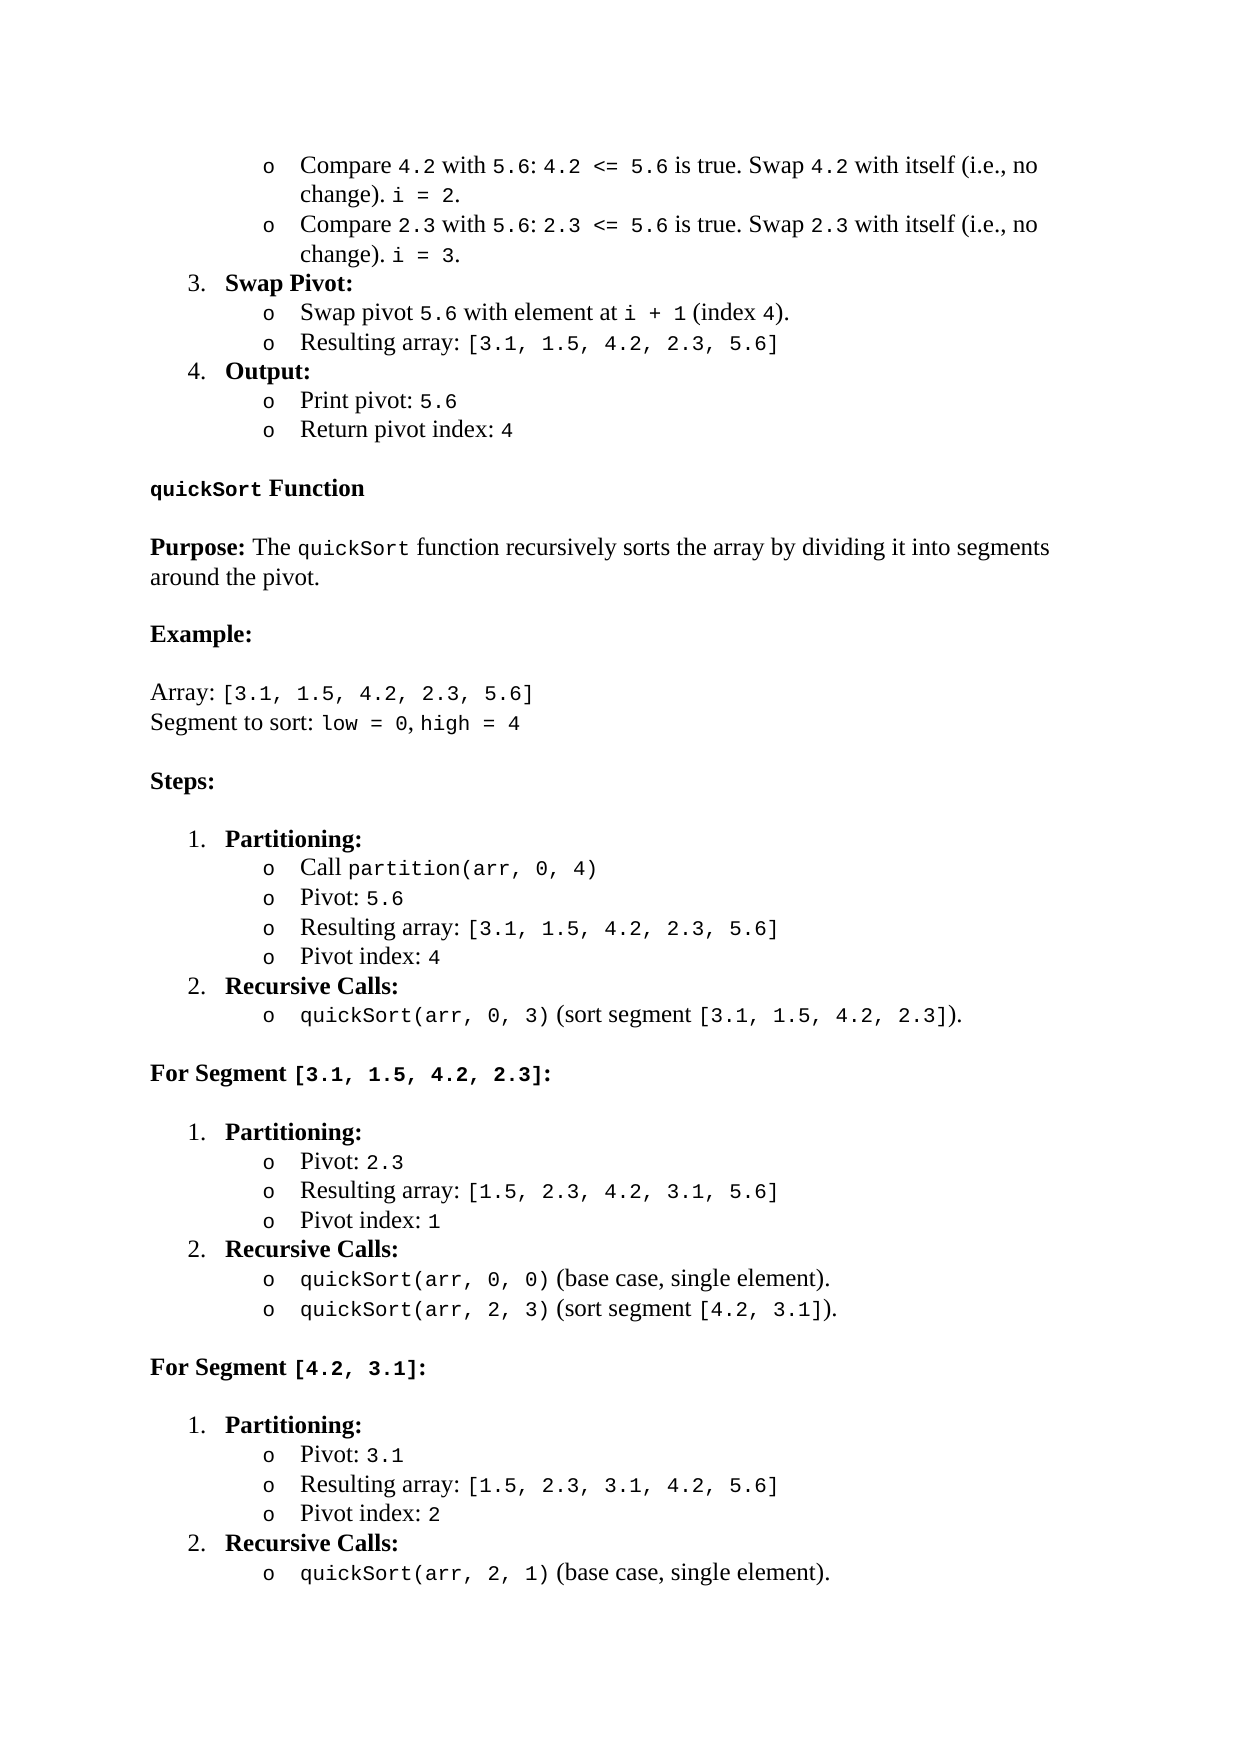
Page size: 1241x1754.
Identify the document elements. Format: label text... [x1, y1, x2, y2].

list Call partition(arr, 0, 4) [262, 852, 1090, 882]
list quickSort(arr, 2, 3) (sort segment [4.2, 3.1]). [262, 1293, 1090, 1322]
list Pivot index: 4 [262, 941, 1090, 971]
list Resulting array: [3.1, 1.5, 4.2, 2.3, 5.6] [262, 327, 1090, 356]
text quickSort Function [150, 473, 1090, 503]
text For Segment [4.2, 3.1]: [150, 1352, 1090, 1381]
text Purpose: The quickSort function recursively sorts the array by dividing it into segments around the pivot. [150, 532, 1090, 590]
list Return pivot index: 4 [262, 414, 1090, 444]
list Pivot index: 2 [262, 1498, 1090, 1528]
list Pivot index: 1 [262, 1205, 1090, 1234]
list Print pivot: 5.6 [262, 385, 1090, 414]
text Steps: [150, 766, 1090, 794]
list Partitioning: [187, 1410, 1090, 1439]
list Compare 4.2 with 5.6: 4.2 <= 5.6 is true. Swap 4.2 with itself (i.e., no change). i = 2. [262, 150, 1090, 209]
list Partitioning: [187, 1117, 1090, 1146]
text Array: [3.1, 1.5, 4.2, 2.3, 5.6] Segment to sort: low = 0, high = 4 [150, 677, 1090, 737]
list quickSort(arr, 2, 1) (base case, single element). [262, 1557, 1090, 1586]
list Resulting array: [3.1, 1.5, 4.2, 2.3, 5.6] [262, 912, 1090, 941]
list Swap pivot 5.6 with element at i + 1 (index 4). [262, 297, 1090, 327]
list Output: [187, 356, 1090, 385]
list Recursive Calls: [187, 1528, 1090, 1557]
list Recursive Calls: [187, 971, 1090, 999]
list Recursive Calls: [187, 1234, 1090, 1263]
text For Segment [3.1, 1.5, 4.2, 2.3]: [150, 1058, 1090, 1088]
list Resulting array: [1.5, 2.3, 4.2, 3.1, 5.6] [262, 1175, 1090, 1205]
list Pivot: 5.6 [262, 882, 1090, 912]
text Example: [150, 619, 1090, 648]
list Pivot: 2.3 [262, 1146, 1090, 1175]
list Compare 2.3 with 5.6: 2.3 <= 5.6 is true. Swap 2.3 with itself (i.e., no change). i = 3. [262, 209, 1090, 268]
list Swap Pivot: [187, 268, 1090, 297]
list quickSort(arr, 0, 3) (sort segment [3.1, 1.5, 4.2, 2.3]). [262, 999, 1090, 1029]
list Resulting array: [1.5, 2.3, 3.1, 4.2, 5.6] [262, 1469, 1090, 1498]
list Pivot: 3.1 [262, 1439, 1090, 1469]
list Partitioning: [187, 824, 1090, 852]
list quickSort(arr, 0, 0) (base case, single element). [262, 1263, 1090, 1293]
